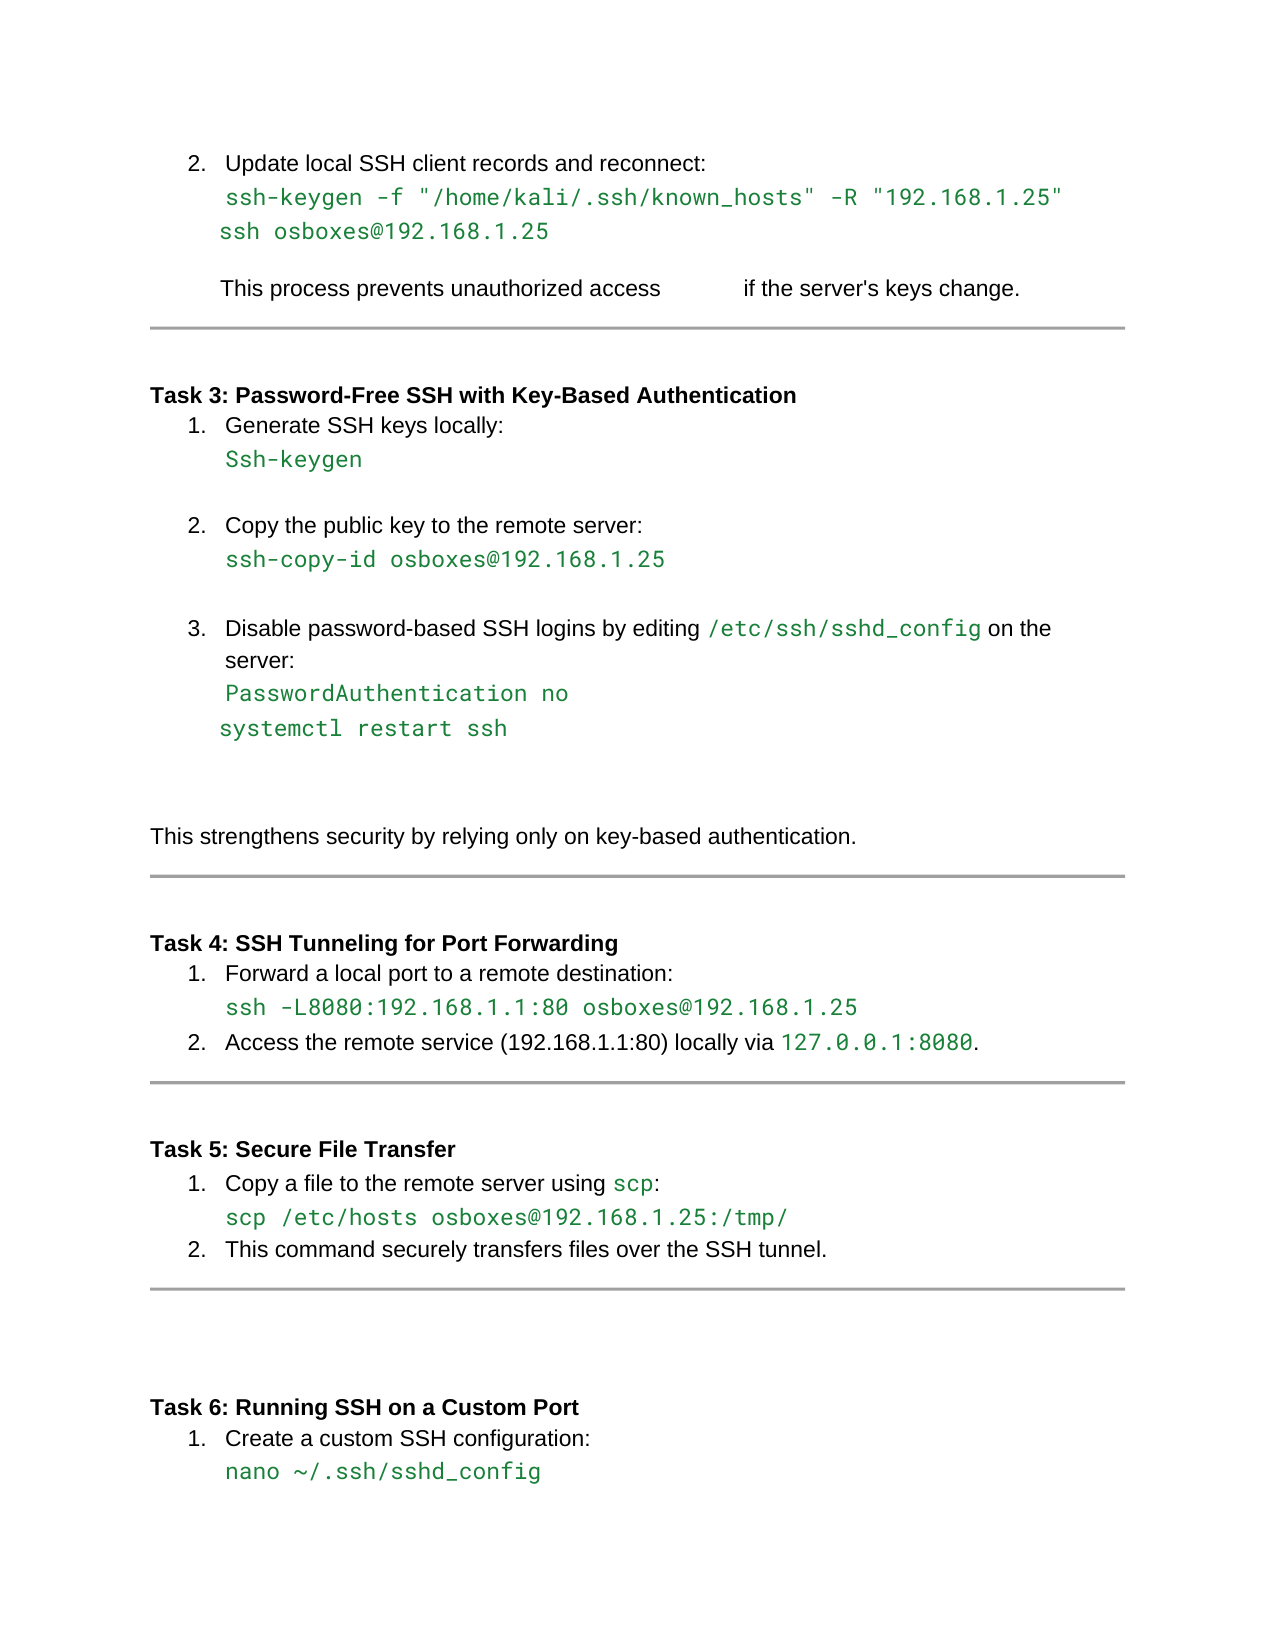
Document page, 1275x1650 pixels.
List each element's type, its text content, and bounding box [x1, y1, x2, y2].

text systemctl restart ssh [150, 712, 1125, 742]
list Generate SSH keys locally: Ssh-keygen [187, 412, 1125, 473]
subtitle Task 6: Running SSH on a Custom Port [150, 1394, 1125, 1421]
list This command securely transfers files over the SSH tunnel. [187, 1236, 1125, 1263]
list Update local SSH client records and reconnect: ssh-keygen -f "/home/kali/.ssh/known_hosts" -R "192.168.1.25" [187, 150, 1125, 211]
text This strengthens security by relying only on key-based authentication. [150, 823, 1125, 850]
list Disable password-based SSH logins by editing /etc/ssh/sshd_config on the server: PasswordAuthentication no [187, 613, 1125, 708]
list Copy the public key to the remote server: ssh-copy-id osboxes@192.168.1.25 [187, 512, 1125, 573]
list Copy a file to the remote server using scp: scp /etc/hosts osboxes@192.168.1.25:/tmp/ [187, 1167, 1125, 1232]
list Create a custom SSH configuration: nano ~/.ssh/sshd_config [187, 1425, 1125, 1486]
subtitle Task 3: Password-Free SSH with Key-Based Authentication [150, 382, 1125, 408]
list Access the remote service (192.168.1.1:80) locally via 127.0.0.1:8080. [187, 1026, 1125, 1056]
text ssh osboxes@192.168.1.25 [150, 216, 1125, 246]
subtitle Task 5: Secure File Transfer [150, 1136, 1125, 1163]
list Forward a local port to a remote destination: ssh -L8080:192.168.1.1:80 osboxes@192.168.1.25 [187, 960, 1125, 1021]
subtitle Task 4: SSH Tunneling for Port Forwarding [150, 930, 1125, 956]
text This process prevents unauthorized access if the server's keys change. [150, 275, 1125, 302]
